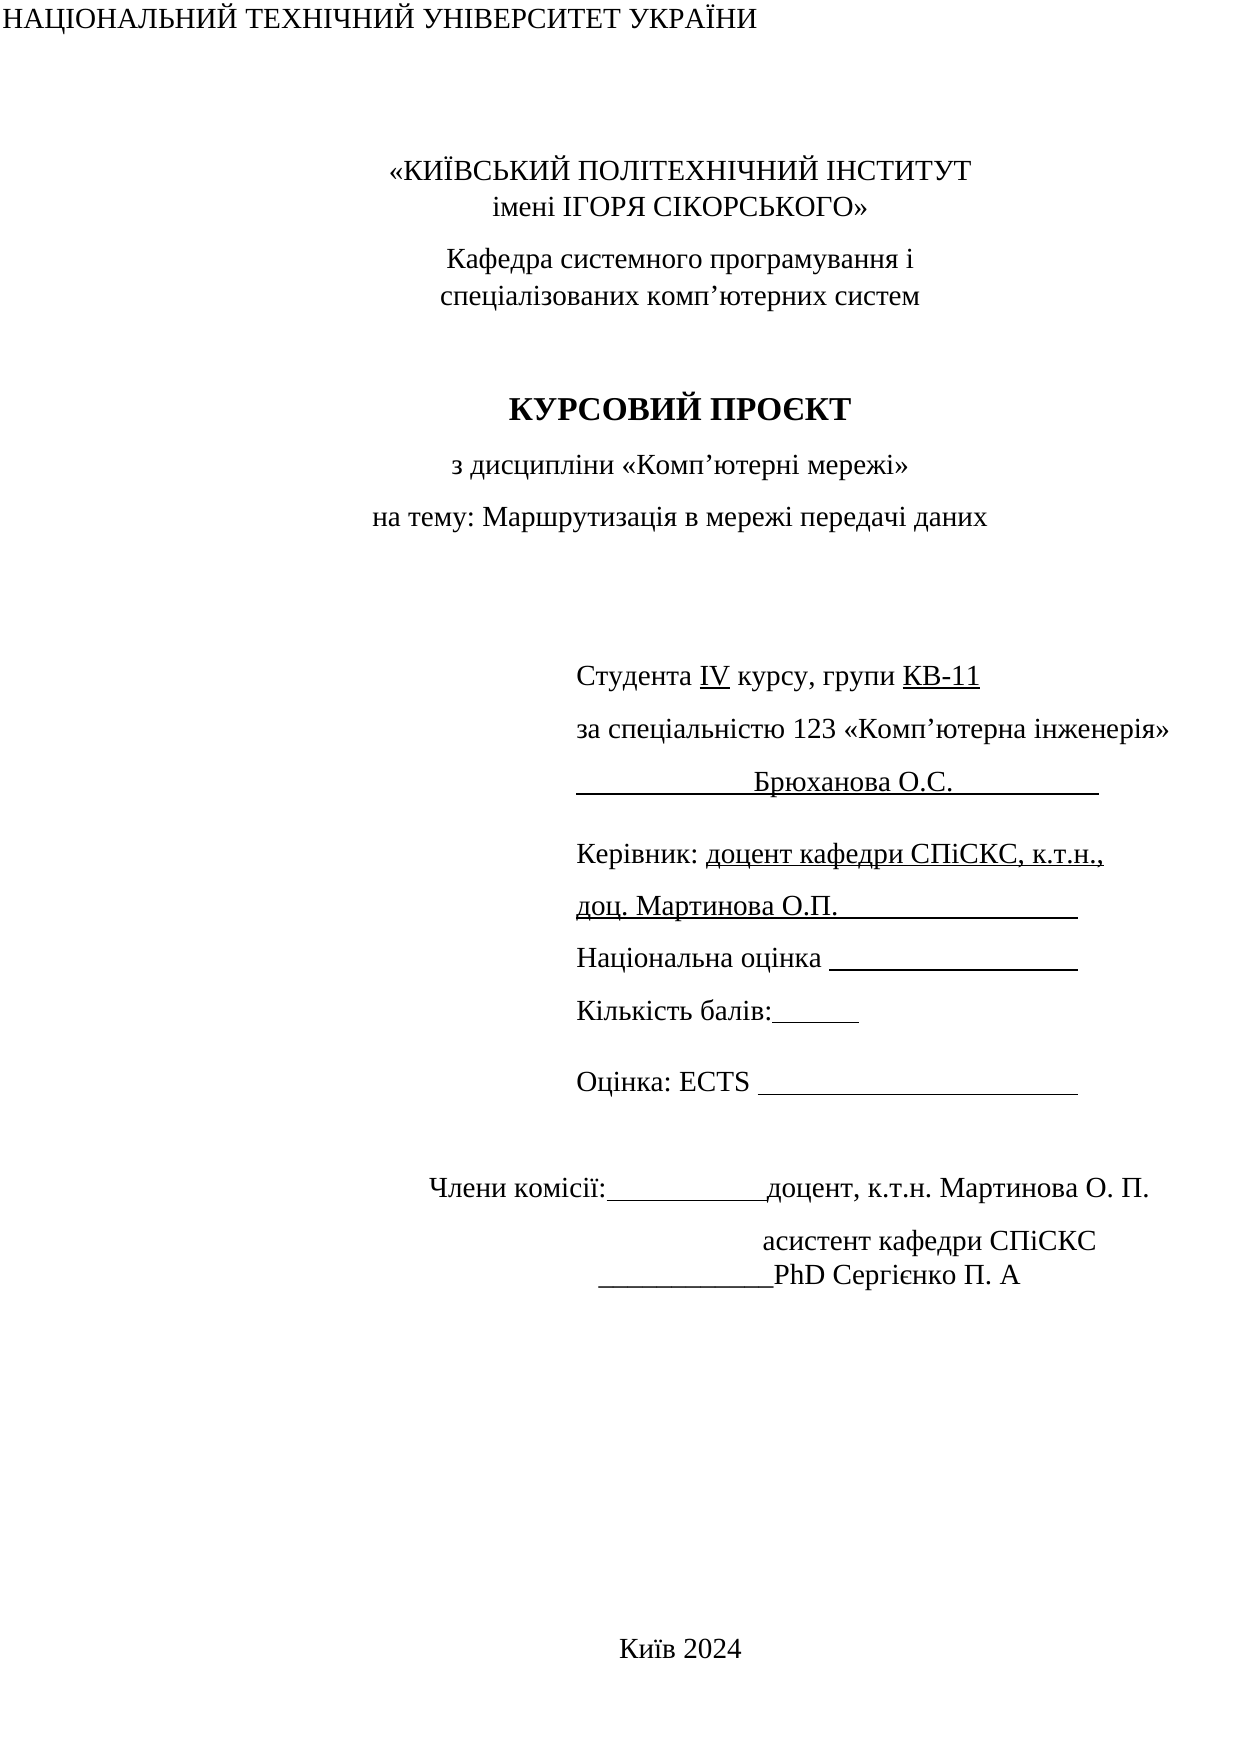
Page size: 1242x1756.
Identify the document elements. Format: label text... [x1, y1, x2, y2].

text Брюханова О.С. [576, 764, 1105, 798]
text Кафедра системного програмування і спеціалізованих комп’ютерних систем [439, 242, 921, 311]
text Керівник: доцент кафедри СПіСКС, к.т.н., доц. Мартинова О.П. Національна оцінка Кількість балів: [576, 836, 1105, 1026]
text Члени комісії: доцент, к.т.н. Мартинова О. П. [349, 1171, 1229, 1204]
text Київ 2024 [131, 1631, 1229, 1664]
text асистент кафедри СПіСКС ____________PhD Сергієнко П. А [346, 1223, 1229, 1291]
text за спеціальністю 123 «Комп’ютерна інженерія» [576, 711, 1229, 744]
title КУРСОВИЙ ПРОЄКТ [130, 389, 1229, 428]
text Оцінка: ECTS [576, 1064, 1105, 1098]
text Студента IV курсу, групи КВ-11 [576, 658, 1229, 692]
text «КИЇВСЬКИЙ ПОЛІТЕХНІЧНИЙ ІНСТИТУТ імені ІГОРЯ СІКОРСЬКОГО» [388, 153, 972, 222]
text на тему: Маршрутизація в мережі передачі даних [130, 499, 1229, 533]
text з дисципліни «Комп’ютерні мережі» [131, 447, 1229, 480]
